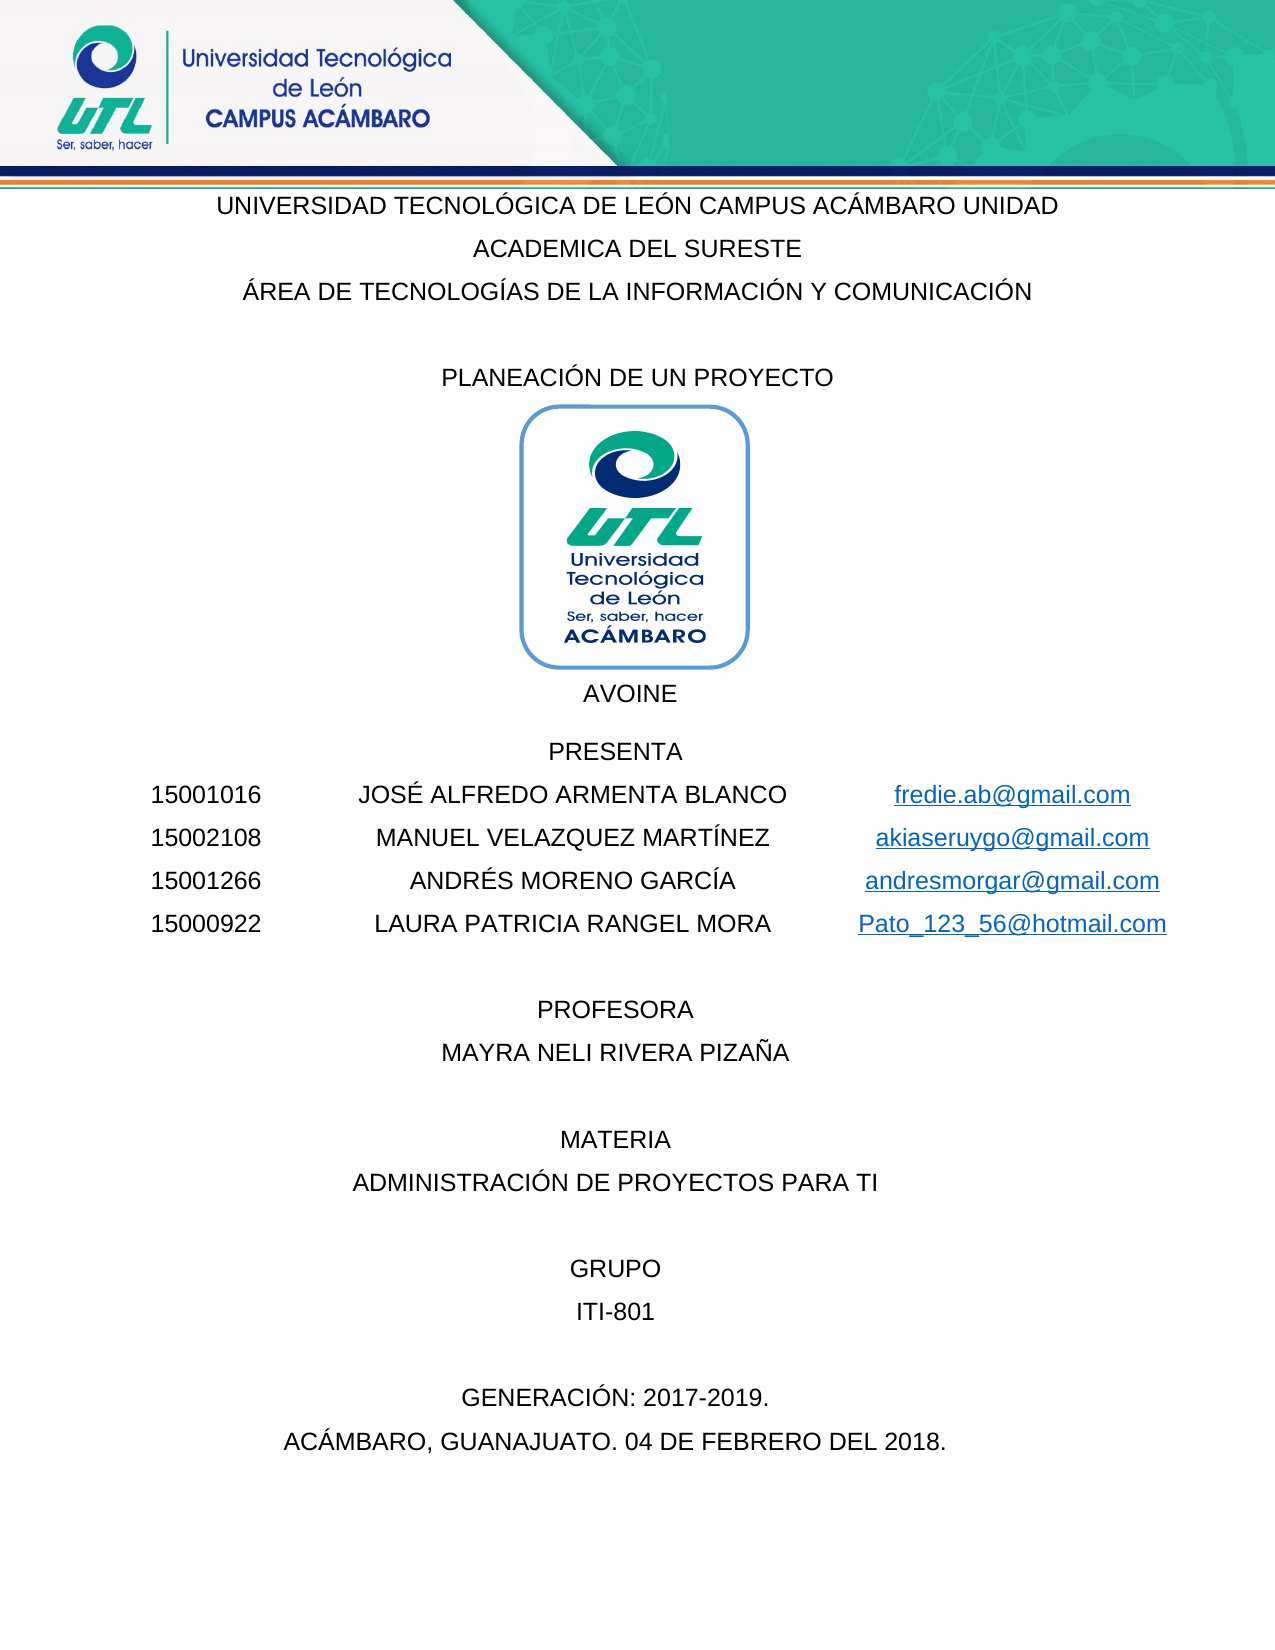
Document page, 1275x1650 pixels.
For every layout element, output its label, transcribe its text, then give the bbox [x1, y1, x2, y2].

text ÁREA DE TECNOLOGÍAS DE LA INFORMACIÓN Y COMUNICACIÓN [177, 277, 1098, 306]
text ACÁMBARO, GUANAJUATO. 04 DE FEBRERO DEL 2018. [177, 1427, 1053, 1455]
text AVOINE [177, 679, 1053, 708]
table_cell 15000922 [113, 909, 343, 952]
table_cell akiaseruygo@gmail.com [847, 823, 1222, 866]
table_cell ANDRÉS MORENO GARCÍA [343, 866, 847, 909]
table_header fredie.ab@gmail.com [847, 780, 1222, 823]
text ADMINISTRACIÓN DE PROYECTOS PARA TI [177, 1168, 1053, 1197]
picture [0, 0, 1275, 193]
picture [563, 431, 706, 643]
table_cell 15001266 [113, 866, 343, 909]
text MAYRA NELI RIVERA PIZAÑA [177, 1038, 1053, 1067]
table_header JOSÉ ALFREDO ARMENTA BLANCO [343, 780, 847, 823]
text GENERACIÓN: 2017-2019. [177, 1383, 1053, 1412]
table_header 15001016 [113, 780, 343, 823]
text PLANEACIÓN DE UN PROYECTO [177, 363, 1098, 392]
table_cell 15002108 [113, 823, 343, 866]
text PROFESORA [177, 995, 1053, 1024]
table_cell MANUEL VELAZQUEZ MARTÍNEZ [343, 823, 847, 866]
table_cell Pato_123_56@hotmail.com [847, 909, 1222, 952]
table_cell LAURA PATRICIA RANGEL MORA [343, 909, 847, 952]
text GRUPO [177, 1254, 1053, 1283]
text MATERIA [177, 1125, 1053, 1153]
text PRESENTA [177, 737, 1053, 766]
table_cell andresmorgar@gmail.com [847, 866, 1222, 909]
text UNIVERSIDAD TECNOLÓGICA DE LEÓN CAMPUS ACÁMBARO UNIDAD ACADEMICA DEL SURESTE [177, 191, 1098, 263]
text ITI-801 [177, 1297, 1053, 1326]
